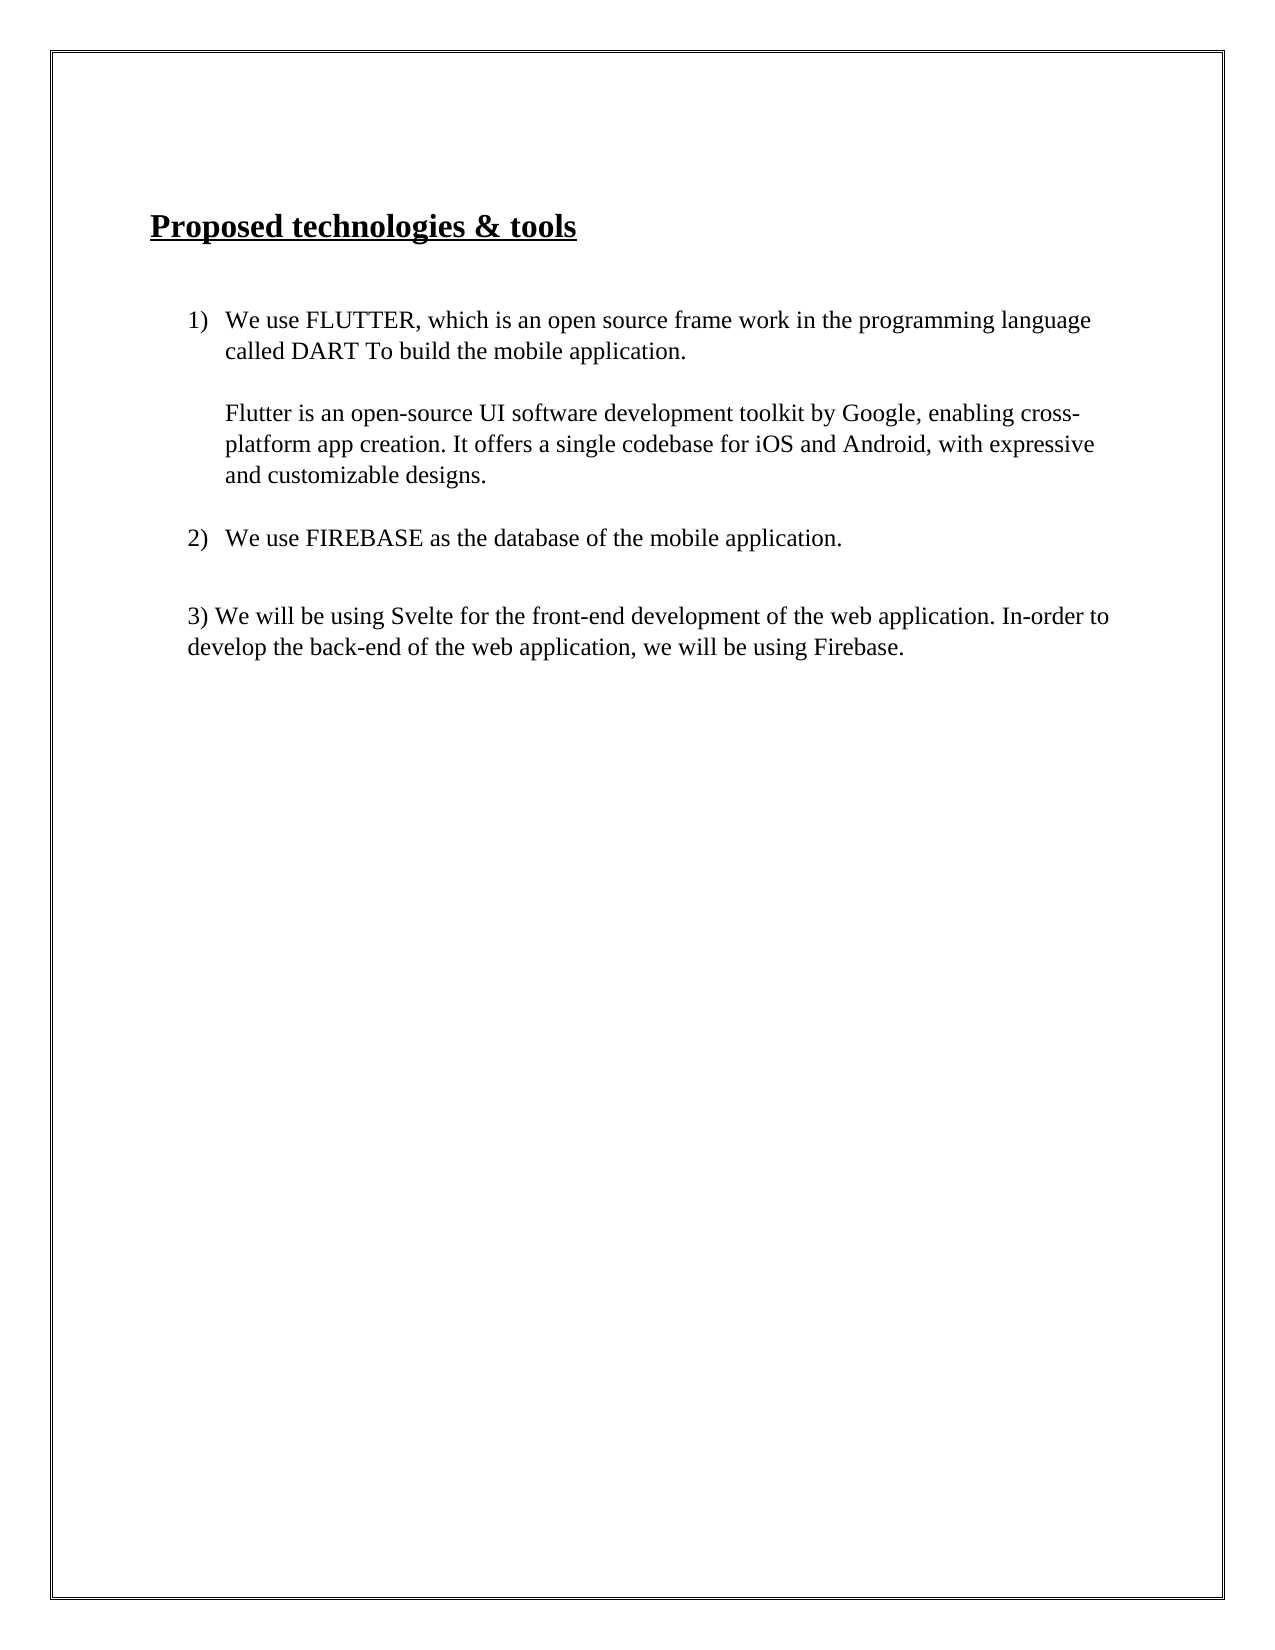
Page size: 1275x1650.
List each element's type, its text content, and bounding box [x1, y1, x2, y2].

list We use FIREBASE as the database of the mobile application. [187, 523, 1125, 551]
text 3) We will be using Svelte for the front-end development of the web application. In-order to develop the back-end of the web application, we will be using Firebase. [187, 601, 1125, 661]
list We use FLUTTER, which is an open source frame work in the programming language called DART To build the mobile application. [187, 305, 1125, 365]
subtitle Proposed technologies & tools [150, 206, 1125, 244]
list Flutter is an open-source UI software development toolkit by Google, enabling cross-platform app creation. It offers a single codebase for iOS and Android, with expressive and customizable designs. [225, 398, 1125, 489]
